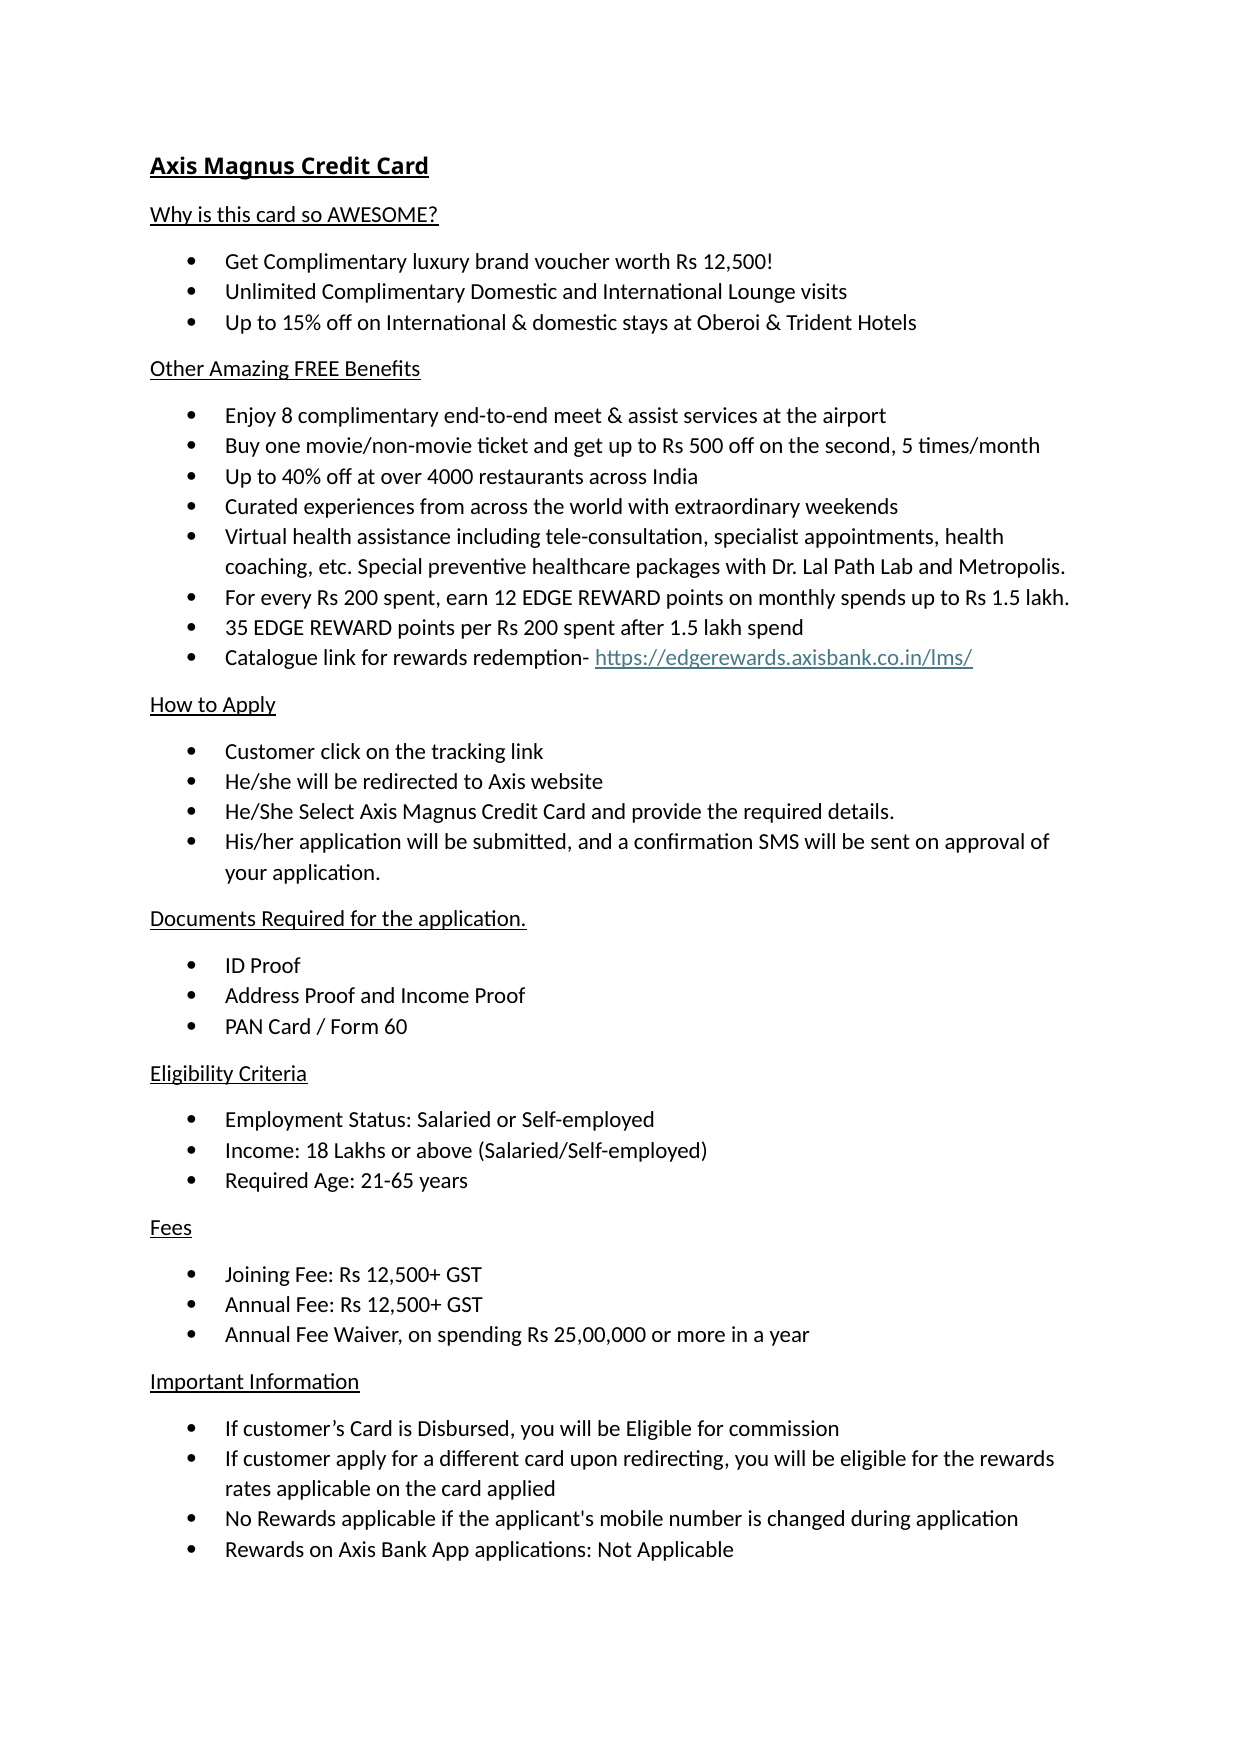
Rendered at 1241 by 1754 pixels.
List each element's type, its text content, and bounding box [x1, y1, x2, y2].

list He/She Select Axis Magnus Credit Card and provide the required details. [187, 797, 1090, 825]
list Catalogue link for rewards redemption- https://edgerewards.axisbank.co.in/lms/ [187, 643, 1090, 671]
list If customer apply for a different card upon redirecting, you will be eligible for the rewards rates applicable on the card applied [187, 1444, 1090, 1502]
list Virtual health assistance including tele-consultation, specialist appointments, health coaching, etc. Special preventive healthcare packages with Dr. Lal Path Lab and Metropolis. [187, 522, 1090, 581]
text Fees [150, 1213, 1090, 1241]
text Why is this card so AWESOME? [150, 200, 1090, 228]
list Address Proof and Income Proof [187, 982, 1090, 1010]
list Get Complimentary luxury brand voucher worth Rs 12,500! [187, 247, 1090, 275]
list He/she will be redirected to Axis website [187, 767, 1090, 795]
list Up to 40% off at over 4000 restaurants across India [187, 462, 1090, 490]
list ID Proof [187, 951, 1090, 979]
list Customer click on the tracking link [187, 737, 1090, 765]
list Up to 15% off on International & domestic stays at Oberoi & Trident Hotels [187, 308, 1090, 336]
list His/her application will be submitted, and a confirmation SMS will be sent on approval of your application. [187, 827, 1090, 886]
list Joining Fee: Rs 12,500+ GST [187, 1260, 1090, 1288]
list Enjoy 8 complimentary end-to-end meet & assist services at the airport [187, 401, 1090, 429]
text Eligibility Criteria [150, 1059, 1090, 1087]
list Employment Status: Salaried or Self-employed [187, 1106, 1090, 1134]
list Unlimited Complimentary Domestic and International Lounge visits [187, 277, 1090, 306]
list Income: 18 Lakhs or above (Salaried/Self-employed) [187, 1136, 1090, 1164]
list For every Rs 200 spent, earn 12 EDGE REWARD points on monthly spends up to Rs 1.5 lakh. [187, 583, 1090, 611]
list PAN Card / Form 60 [187, 1012, 1090, 1040]
text Important Information [150, 1367, 1090, 1395]
list Rewards on Axis Bank App applications: Not Applicable [187, 1535, 1090, 1563]
list Curated experiences from across the world with extraordinary weekends [187, 492, 1090, 520]
text How to Apply [150, 690, 1090, 718]
list Required Age: 21-65 years [187, 1166, 1090, 1194]
list Buy one movie/non-movie ticket and get up to Rs 500 off on the second, 5 times/month [187, 432, 1090, 460]
text Axis Magnus Credit Card [150, 150, 1090, 181]
text Documents Required for the application. [150, 904, 1090, 933]
list No Rewards applicable if the applicant's mobile number is changed during application [187, 1504, 1090, 1533]
list Annual Fee: Rs 12,500+ GST [187, 1290, 1090, 1318]
list 35 EDGE REWARD points per Rs 200 spent after 1.5 lakh spend [187, 613, 1090, 641]
list Annual Fee Waiver, on spending Rs 25,00,000 or more in a year [187, 1320, 1090, 1348]
list If customer’s Card is Disbursed, you will be Eligible for commission [187, 1414, 1090, 1442]
text Other Amazing FREE Benefits [150, 354, 1090, 383]
